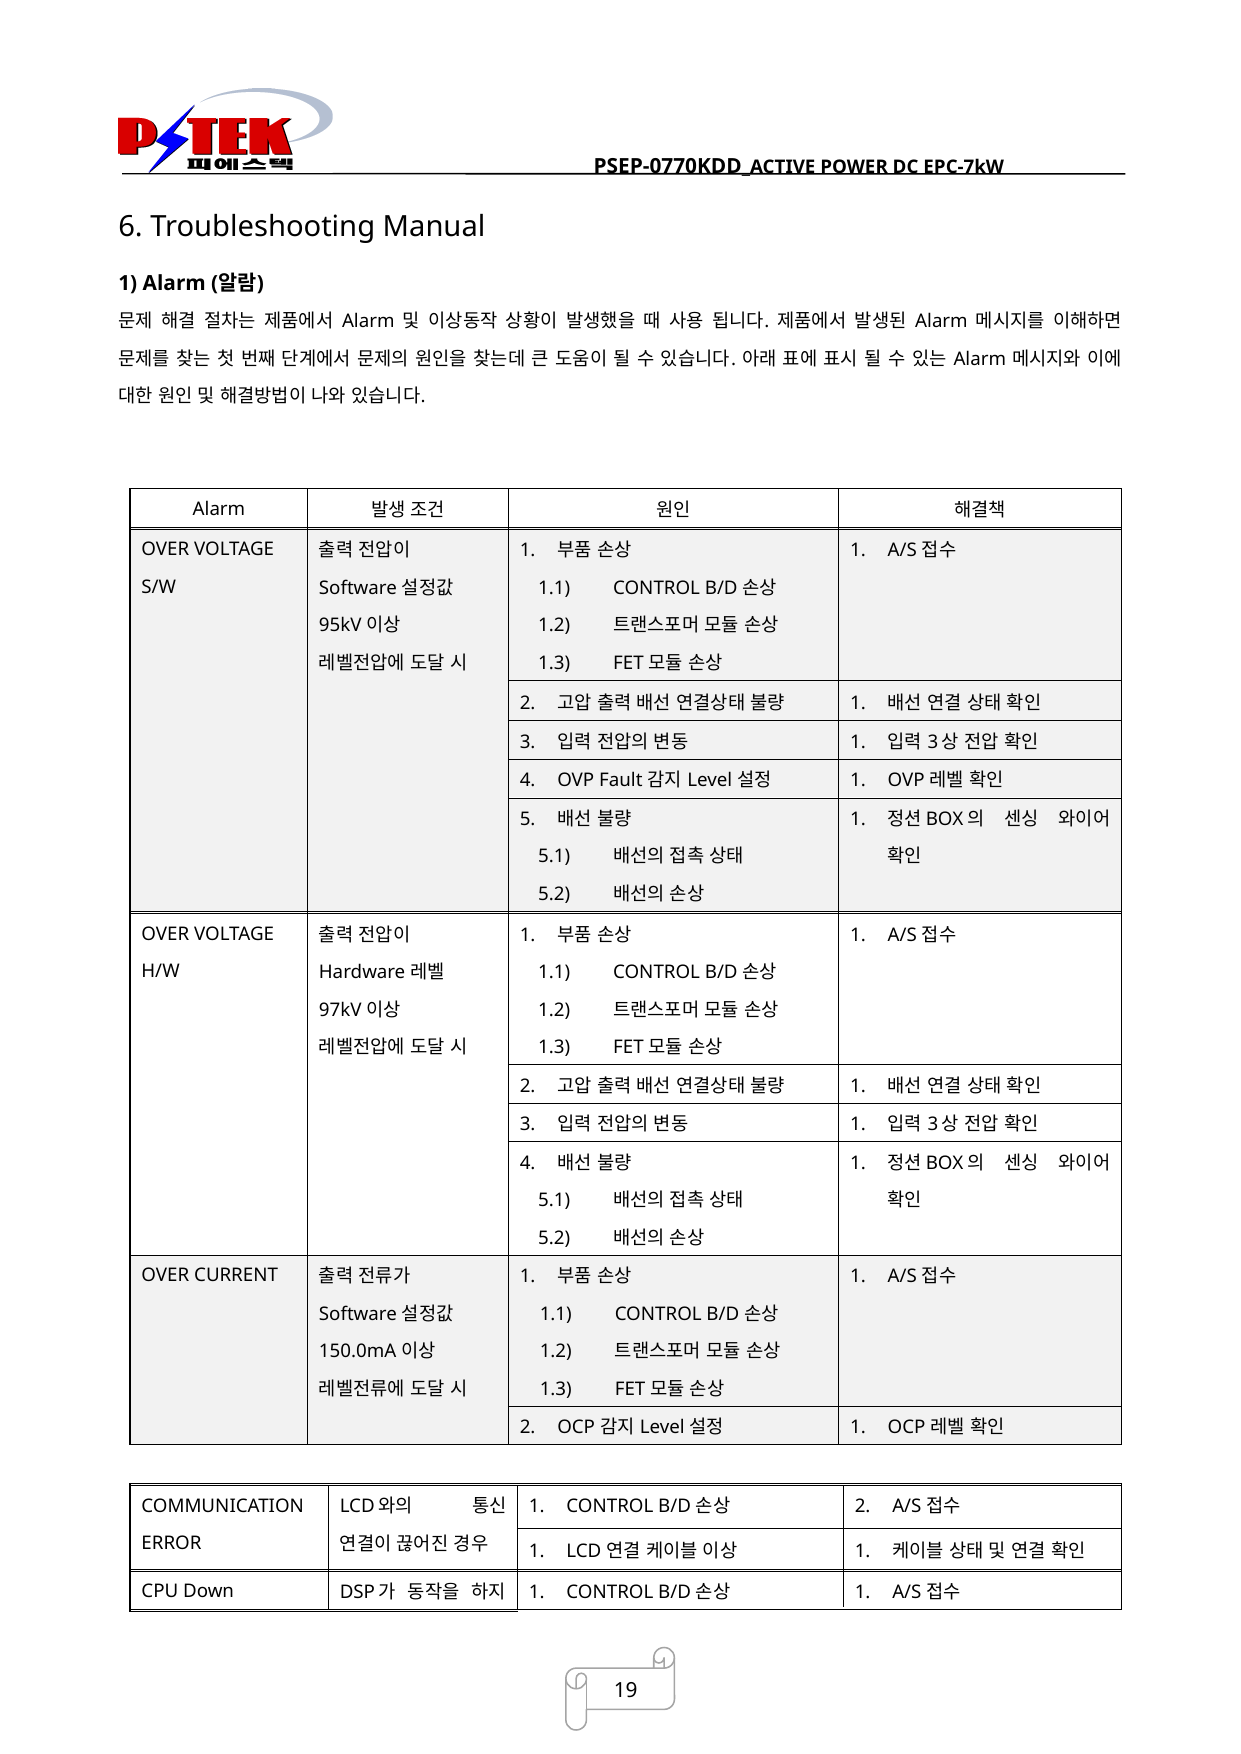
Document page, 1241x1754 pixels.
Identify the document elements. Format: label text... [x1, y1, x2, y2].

table_header 해결책 [839, 489, 1121, 527]
table_cell CPU Down Error [131, 1572, 328, 1609]
text 1) Alarm (알람) [118, 263, 1122, 301]
table_cell 부품 손상 CONTROL B/D 손상 트랜스포머 모듈 손상 FET 모듈 손상 [509, 530, 838, 680]
table_cell DSP가 동작을 하지 않을 경우 [329, 1572, 517, 1609]
table_cell 고압 출력 배선 연결상태 불량 [509, 1065, 838, 1103]
table_cell 배선 불량 배선의 접촉 상태 배선의 손상 [509, 1142, 838, 1255]
table_cell 입력 전압의 변동 [509, 1104, 838, 1141]
table_cell 케이블 상태 및 연결 확인 [844, 1529, 1121, 1568]
table_cell 출력 전압이 Software 설정값 95kV 이상 레벨전압에 도달 시 [308, 530, 508, 911]
table_header LCD와의 통신 연결이 끊어진 경우 [329, 1486, 517, 1568]
table_cell A/S 접수 [839, 914, 1121, 1064]
table_cell OVP Fault 감지 Level 설정 [509, 760, 838, 797]
table_cell 출력 전압이 Hardware 레벨 97kV 이상 레벨전압에 도달 시 [308, 914, 508, 1255]
table_cell 정션BOX의 센싱 와이어 확인 [839, 799, 1121, 911]
table_cell CONTROL B/D 손상 [518, 1572, 843, 1609]
table_header A/S 접수 [844, 1486, 1121, 1528]
table_header Alarm [131, 489, 307, 527]
table_cell A/S 접수 [843, 1572, 1121, 1609]
picture [118, 88, 333, 173]
table_cell 배선 불량 배선의 접촉 상태 배선의 손상 [509, 799, 838, 911]
table_header COMMUNICATION ERROR [131, 1486, 328, 1568]
table_cell A/S 접수 [839, 1256, 1121, 1406]
table_cell OVER CURRENT [131, 1256, 307, 1444]
table_cell 입력 전압의 변동 [509, 721, 838, 759]
table_cell 배선 연결 상태 확인 [839, 1065, 1121, 1103]
table_cell 배선 연결 상태 확인 [839, 681, 1121, 720]
table_cell OCP 레벨 확인 [839, 1407, 1121, 1444]
table_header 원인 [509, 489, 838, 527]
table_cell 부품 손상 CONTROL B/D 손상 트랜스포머 모듈 손상 FET 모듈 손상 [509, 914, 838, 1064]
table_cell 정션BOX의 센싱 와이어 확인 [839, 1142, 1121, 1255]
table_cell 부품 손상 CONTROL B/D 손상 트랜스포머 모듈 손상 FET 모듈 손상 [509, 1256, 838, 1406]
table_cell 출력 전류가 Software 설정값 150.0mA 이상 레벨전류에 도달 시 [308, 1256, 508, 1444]
table_header 발생 조건 [308, 489, 508, 527]
table_header CONTROL B/D 손상 [518, 1486, 843, 1528]
table_cell 고압 출력 배선 연결상태 불량 [509, 681, 838, 720]
table_cell OVER VOLTAGE H/W [131, 914, 307, 1255]
table_cell 입력 3상 전압 확인 [839, 721, 1121, 759]
table_cell LCD 연결 케이블 이상 [518, 1529, 843, 1568]
table_cell OVER VOLTAGE S/W [131, 530, 307, 911]
text 문제 해결 절차는 제품에서 Alarm 및 이상동작 상황이 발생했을 때 사용 됩니다. 제품에서 발생된 Alarm 메시지를 이해하면 문제를 찾는 첫 번째 단계에서 문제의 원인을 찾는데 큰 도움이 될 수 있습니다. 아래 표에 표시 될 수 있는 Alarm 메시지와 이에 대한 원인 및 해결방법이 나와 있습니다. [118, 301, 1122, 413]
table_cell OCP 감지 Level 설정 [509, 1407, 838, 1444]
table_cell 입력 3상 전압 확인 [839, 1104, 1121, 1141]
text 6. Troubleshooting Manual [118, 188, 1122, 263]
table_cell A/S 접수 [839, 530, 1121, 680]
table_cell OVP 레벨 확인 [839, 760, 1121, 797]
